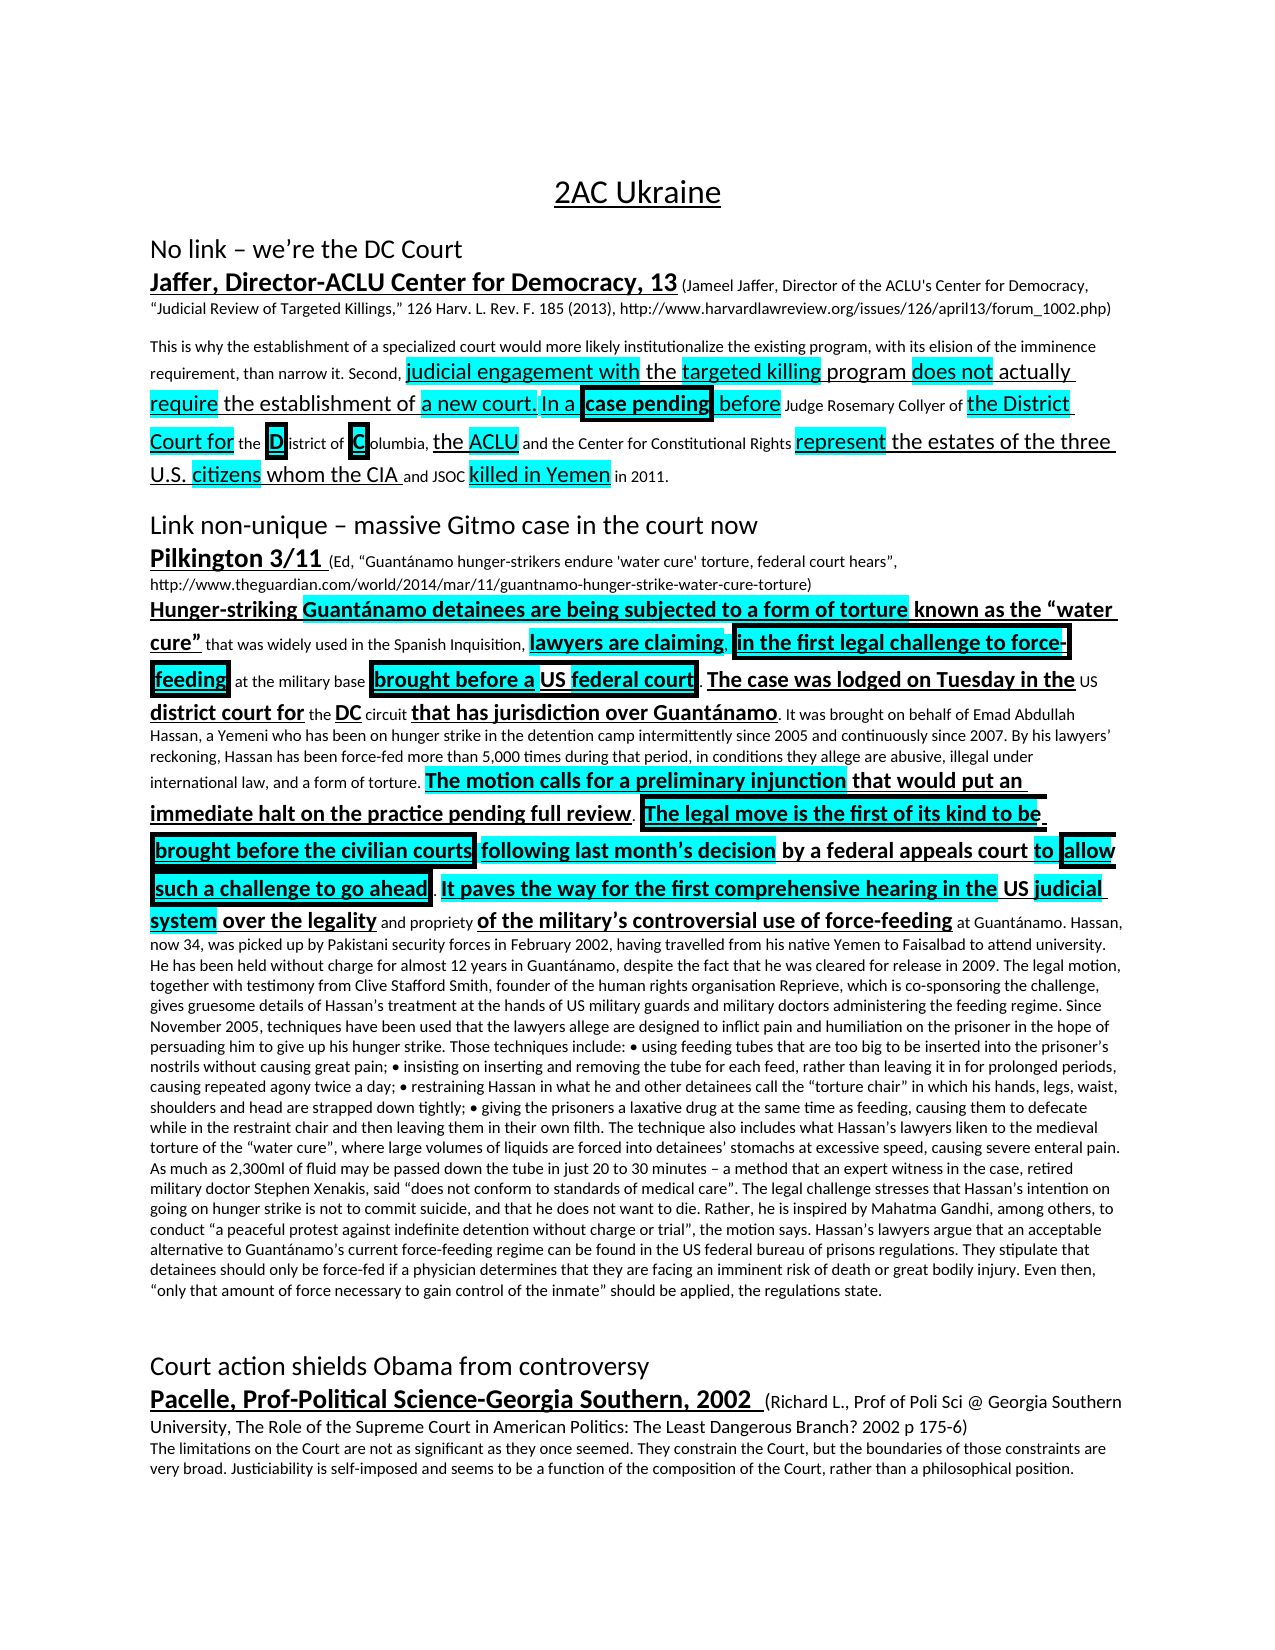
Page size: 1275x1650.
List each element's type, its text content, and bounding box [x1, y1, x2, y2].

subtitle 2AC Ukraine [150, 171, 1125, 212]
subtitle Link non-unique – massive Gitmo case in the court now [150, 508, 1125, 542]
subtitle No link – we’re the DC Court [150, 232, 1125, 265]
text Hunger-striking Guantánamo detainees are being subjected to a form of torture known as the “water cure” that was widely used in the Spanish Inquisition, lawyers are claiming, in the first legal challenge to force-feeding at the military base brought before a US federal court. The case was lodged on Tuesday in the US district court for the DC circuit that has jurisdiction over Guantánamo. It was brought on behalf of Emad Abdullah Hassan, a Yemeni who has been on hunger strike in the detention camp intermittently since 2005 and continuously since 2007. By his lawyers’ reckoning, Hassan has been force-fed more than 5,000 times during that period, in conditions they allege are abusive, illegal under international law, and a form of torture. The motion calls for a preliminary injunction that would put an immediate halt on the practice pending full review. The legal move is the first of its kind to be brought before the civilian courts following last month’s decision by a federal appeals court to allow such a challenge to go ahead. It paves the way for the first comprehensive hearing in the US judicial system over the legality and propriety of the military’s controversial use of force-feeding at Guantánamo. Hassan, now 34, was picked up by Pakistani security forces in February 2002, having travelled from his native Yemen to Faisalbad to attend university. He has been held without charge for almost 12 years in Guantánamo, despite the fact that he was cleared for release in 2009. The legal motion, together with testimony from Clive Stafford Smith, founder of the human rights organisation Reprieve, which is co-sponsoring the challenge, gives gruesome details of Hassan’s treatment at the hands of US military guards and military doctors administering the feeding regime. Since November 2005, techniques have been used that the lawyers allege are designed to inflict pain and humiliation on the prisoner in the hope of persuading him to give up his hunger strike. Those techniques include: • using feeding tubes that are too big to be inserted into the prisoner’s nostrils without causing great pain; • insisting on inserting and removing the tube for each feed, rather than leaving it in for prolonged periods, causing repeated agony twice a day; • restraining Hassan in what he and other detainees call the “torture chair” in which his hands, legs, waist, shoulders and head are strapped down tightly; • giving the prisoners a laxative drug at the same time as feeding, causing them to defecate while in the restraint chair and then leaving them in their own filth. The technique also includes what Hassan’s lawyers liken to the medieval torture of the “water cure”, where large volumes of liquids are forced into detainees’ stomachs at excessive speed, causing severe enteral pain. As much as 2,300ml of fluid may be passed down the tube in just 20 to 30 minutes – a method that an expert witness in the case, retired military doctor Stephen Xenakis, said “does not conform to standards of medical care”. The legal challenge stresses that Hassan’s intention on going on hunger strike is not to commit suicide, and that he does not want to die. Rather, he is inspired by Mahatma Gandhi, among others, to conduct “a peaceful protest against indefinite detention without charge or trial”, the motion says. Hassan’s lawyers argue that an acceptable alternative to Guantánamo’s current force-feeding regime can be found in the US federal bureau of prisons regulations. They stipulate that detainees should only be force-fed if a physician determines that they are facing an imminent risk of death or great bodily injury. Even then, “only that amount of force necessary to gain control of the inmate” should be applied, the regulations state. [150, 595, 1125, 1300]
subtitle Court action shields Obama from controversy [150, 1349, 1125, 1382]
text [150, 1438, 1125, 1479]
text Pacelle, Prof-Political Science-Georgia Southern, 2002 (Richard L., Prof of Poli Sci @ Georgia Southern University, The Role of the Supreme Court in American Politics: The Least Dangerous Branch? 2002 p 175-6) [150, 1382, 1125, 1438]
text Jaffer, Director-ACLU Center for Democracy, 13 (Jameel Jaffer, Director of the ACLU's Center for Democracy, “Judicial Review of Targeted Killings,” 126 Harv. L. Rev. F. 185 (2013), http://www.harvardlawreview.org/issues/126/april13/forum_1002.php) [150, 265, 1125, 319]
text Pilkington 3/11 (Ed, “Guantánamo hunger-strikers endure 'water cure' torture, federal court hears”, http://www.theguardian.com/world/2014/mar/11/guantnamo-hunger-strike-water-cure-torture) [150, 542, 1125, 595]
text This is why the establishment of a specialized court would more likely institutionalize the existing program, with its elision of the imminence requirement, than narrow it. Second, judicial engagement with the targeted killing program does not actually require the establishment of a new court. In a case pending before Judge Rosemary Collyer of the District Court for the District of Columbia, the ACLU and the Center for Constitutional Rights represent the estates of the three U.S. citizens whom the CIA and JSOC killed in Yemen in 2011. [150, 337, 1125, 488]
